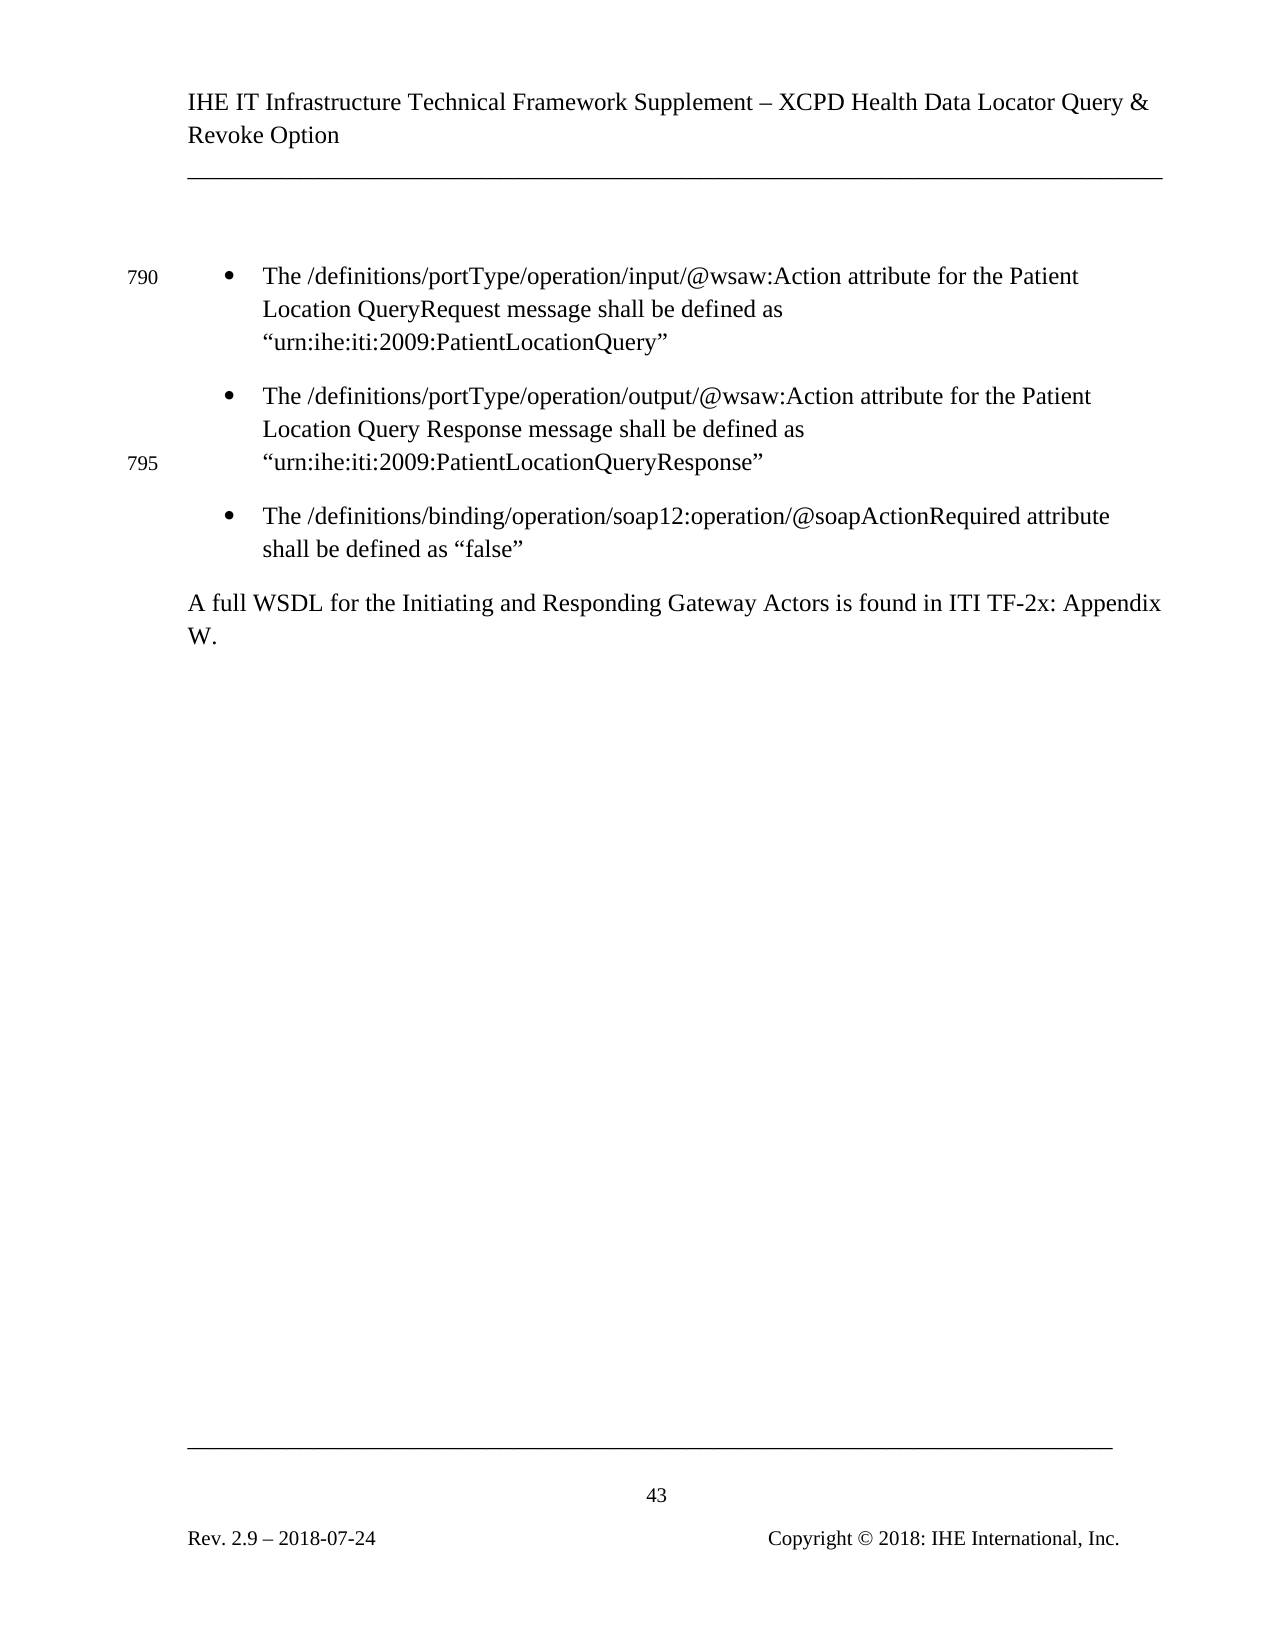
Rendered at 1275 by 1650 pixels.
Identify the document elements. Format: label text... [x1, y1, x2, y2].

list The /definitions/portType/operation/input/@wsaw:Action attribute for the Patient Location QueryRequest message shall be defined as “urn:ihe:iti:2009:PatientLocationQuery” [225, 261, 1162, 356]
list The /definitions/portType/operation/output/@wsaw:Action attribute for the Patient Location Query Response message shall be defined as “urn:ihe:iti:2009:PatientLocationQueryResponse” [225, 381, 1162, 476]
text A full WSDL for the Initiating and Responding Gateway Actors is found in ITI TF-2x: Appendix W. [187, 588, 1162, 650]
list The /definitions/binding/operation/soap12:operation/@soapActionRequired attribute shall be defined as “false” [225, 501, 1162, 563]
